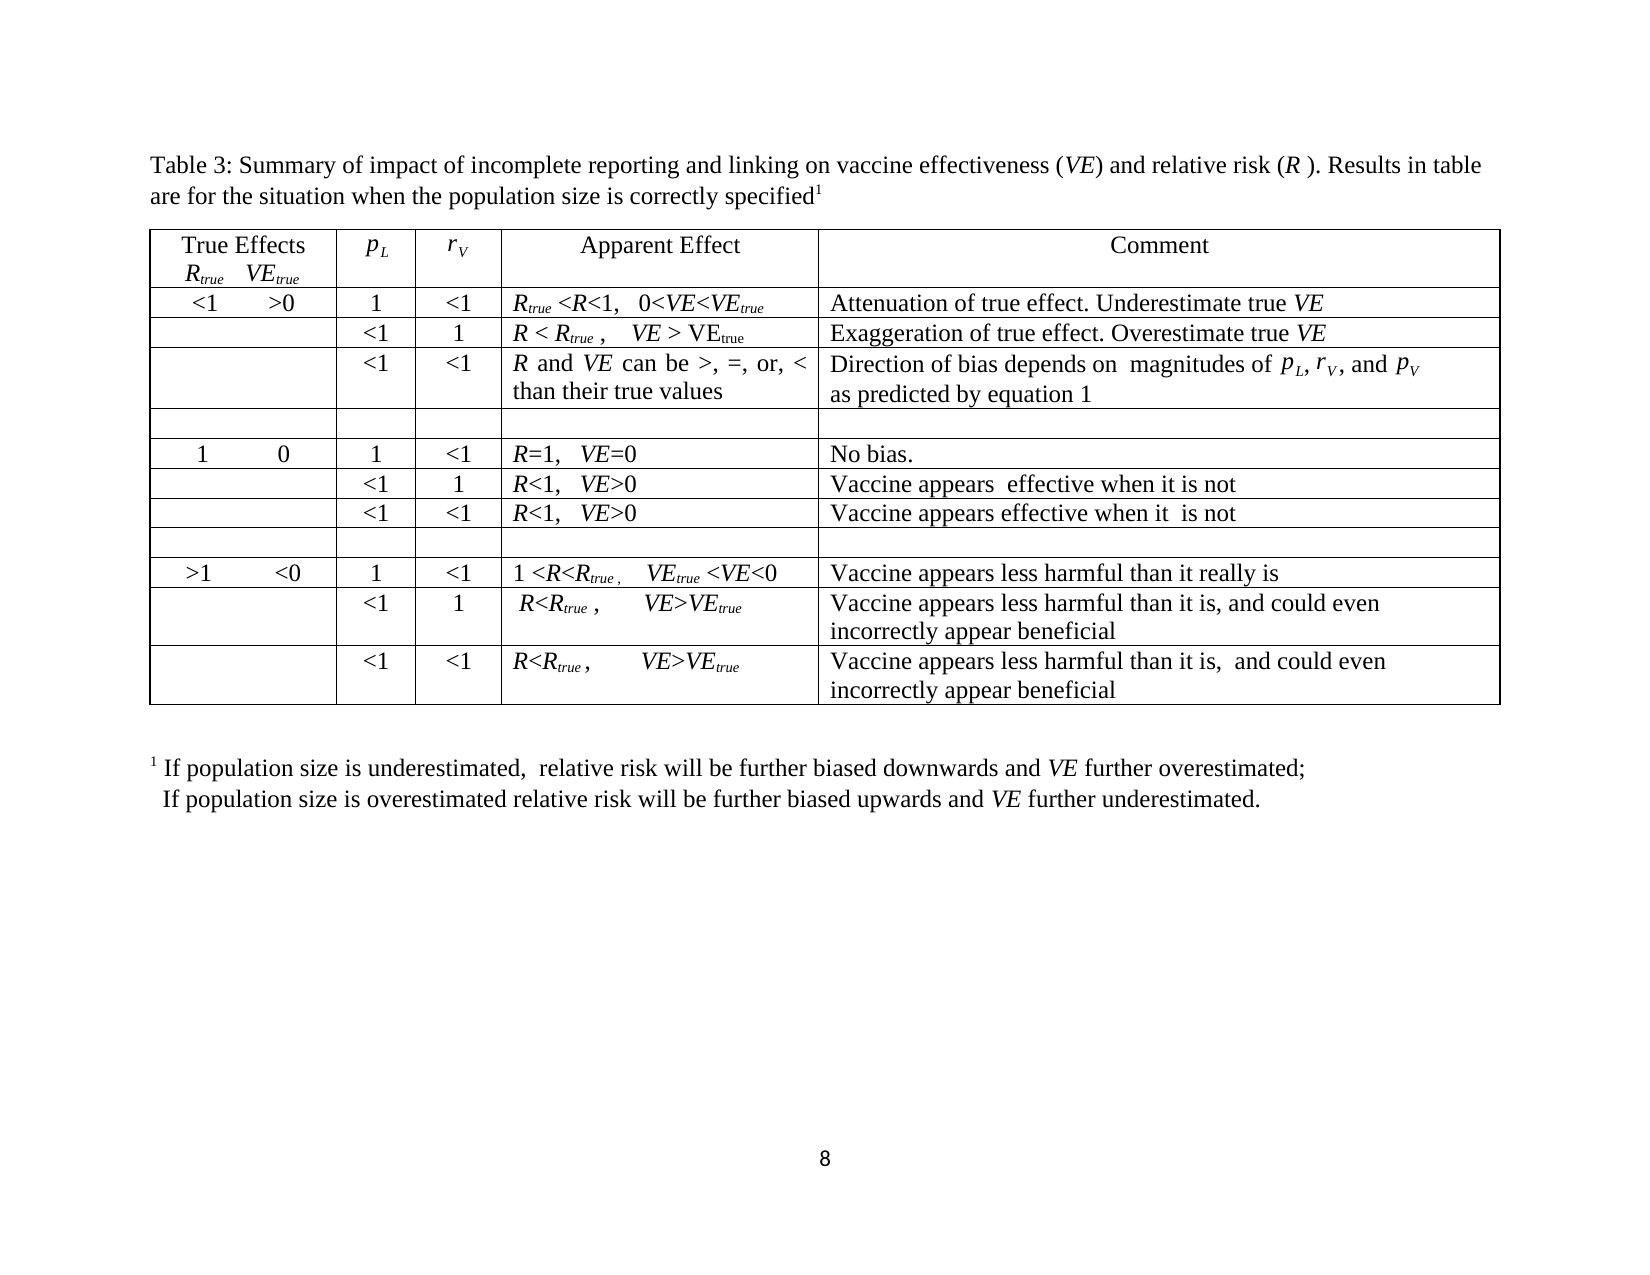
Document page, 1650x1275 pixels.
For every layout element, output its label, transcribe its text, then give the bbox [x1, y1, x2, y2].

table_cell R < Rtrue , VE > VEtrue [502, 318, 818, 347]
table_cell [151, 588, 336, 645]
table_cell <1 >0 [151, 288, 336, 317]
table_cell R<Rtrue , VE>VEtrue [502, 588, 818, 645]
table_header [416, 230, 501, 287]
text 1 If population size is underestimated, relative risk will be further biased downwards and VE further overestimated; [150, 753, 1500, 781]
table_cell <1 [337, 469, 415, 497]
table_cell <1 [416, 646, 501, 704]
table_cell 1 [416, 318, 501, 347]
table_cell R=1, VE=0 [502, 439, 818, 468]
table_header Comment [819, 230, 1499, 287]
table_cell [337, 528, 415, 557]
table_cell <1 [337, 318, 415, 347]
table_cell <1 [337, 646, 415, 704]
table_cell Vaccine appears less harmful than it is, and could even incorrectly appear beneficial [819, 588, 1499, 645]
table_cell [151, 499, 336, 527]
table_header True Effects Rtrue VEtrue [151, 230, 336, 287]
table_cell [819, 528, 1499, 557]
table_cell <1 [337, 588, 415, 645]
table_cell 1 0 [151, 439, 336, 468]
table_cell 1 [337, 439, 415, 468]
table_cell Vaccine appears effective when it is not [819, 499, 1499, 527]
table_cell Attenuation of true effect. Underestimate true VE [819, 288, 1499, 317]
table_cell Vaccine appears less harmful than it really is [819, 558, 1499, 587]
table_header [337, 230, 415, 287]
table_cell [151, 646, 336, 704]
table_cell <1 [416, 348, 501, 408]
table_cell <1 [337, 499, 415, 527]
table_cell [819, 409, 1499, 438]
table_cell Exaggeration of true effect. Overestimate true VE [819, 318, 1499, 347]
text Table 3: Summary of impact of incomplete reporting and linking on vaccine effectiveness (VE) and relative risk (R ). Results in table are for the situation when the population size is correctly specified1 [150, 150, 1500, 210]
table_cell <1 [416, 558, 501, 587]
table_cell 1 [337, 288, 415, 317]
table_cell R<Rtrue , VE>VEtrue [502, 646, 818, 704]
table_cell Vaccine appears effective when it is not [819, 469, 1499, 497]
table_cell Direction of bias depends on magnitudes of , , and as predicted by equation 1 [819, 348, 1499, 408]
table_cell No bias. [819, 439, 1499, 468]
table_cell [416, 528, 501, 557]
table_cell [416, 409, 501, 438]
table_cell 1 <R<Rtrue , VEtrue <VE<0 [502, 558, 818, 587]
table_cell Rtrue <R<1, 0<VE<VEtrue [502, 288, 818, 317]
text If population size is overestimated relative risk will be further biased upwards and VE further underestimated. [150, 784, 1500, 812]
table_cell <1 [337, 348, 415, 408]
table_cell [151, 348, 336, 408]
table_cell [151, 528, 336, 557]
table_cell R<1, VE>0 [502, 499, 818, 527]
table_cell [502, 528, 818, 557]
table_cell >1 <0 [151, 558, 336, 587]
table_cell R and VE can be >, =, or, < than their true values [502, 348, 818, 408]
table_cell <1 [416, 439, 501, 468]
table_cell [151, 318, 336, 347]
table_cell [502, 409, 818, 438]
table_cell [337, 409, 415, 438]
table_cell <1 [416, 288, 501, 317]
table_cell 1 [416, 588, 501, 645]
table_cell Vaccine appears less harmful than it is, and could even incorrectly appear beneficial [819, 646, 1499, 704]
table_cell [151, 469, 336, 497]
table_header Apparent Effect [502, 230, 818, 287]
table_cell <1 [416, 499, 501, 527]
table_cell 1 [416, 469, 501, 497]
table_cell [151, 409, 336, 438]
table_cell 1 [337, 558, 415, 587]
table_cell R<1, VE>0 [502, 469, 818, 497]
